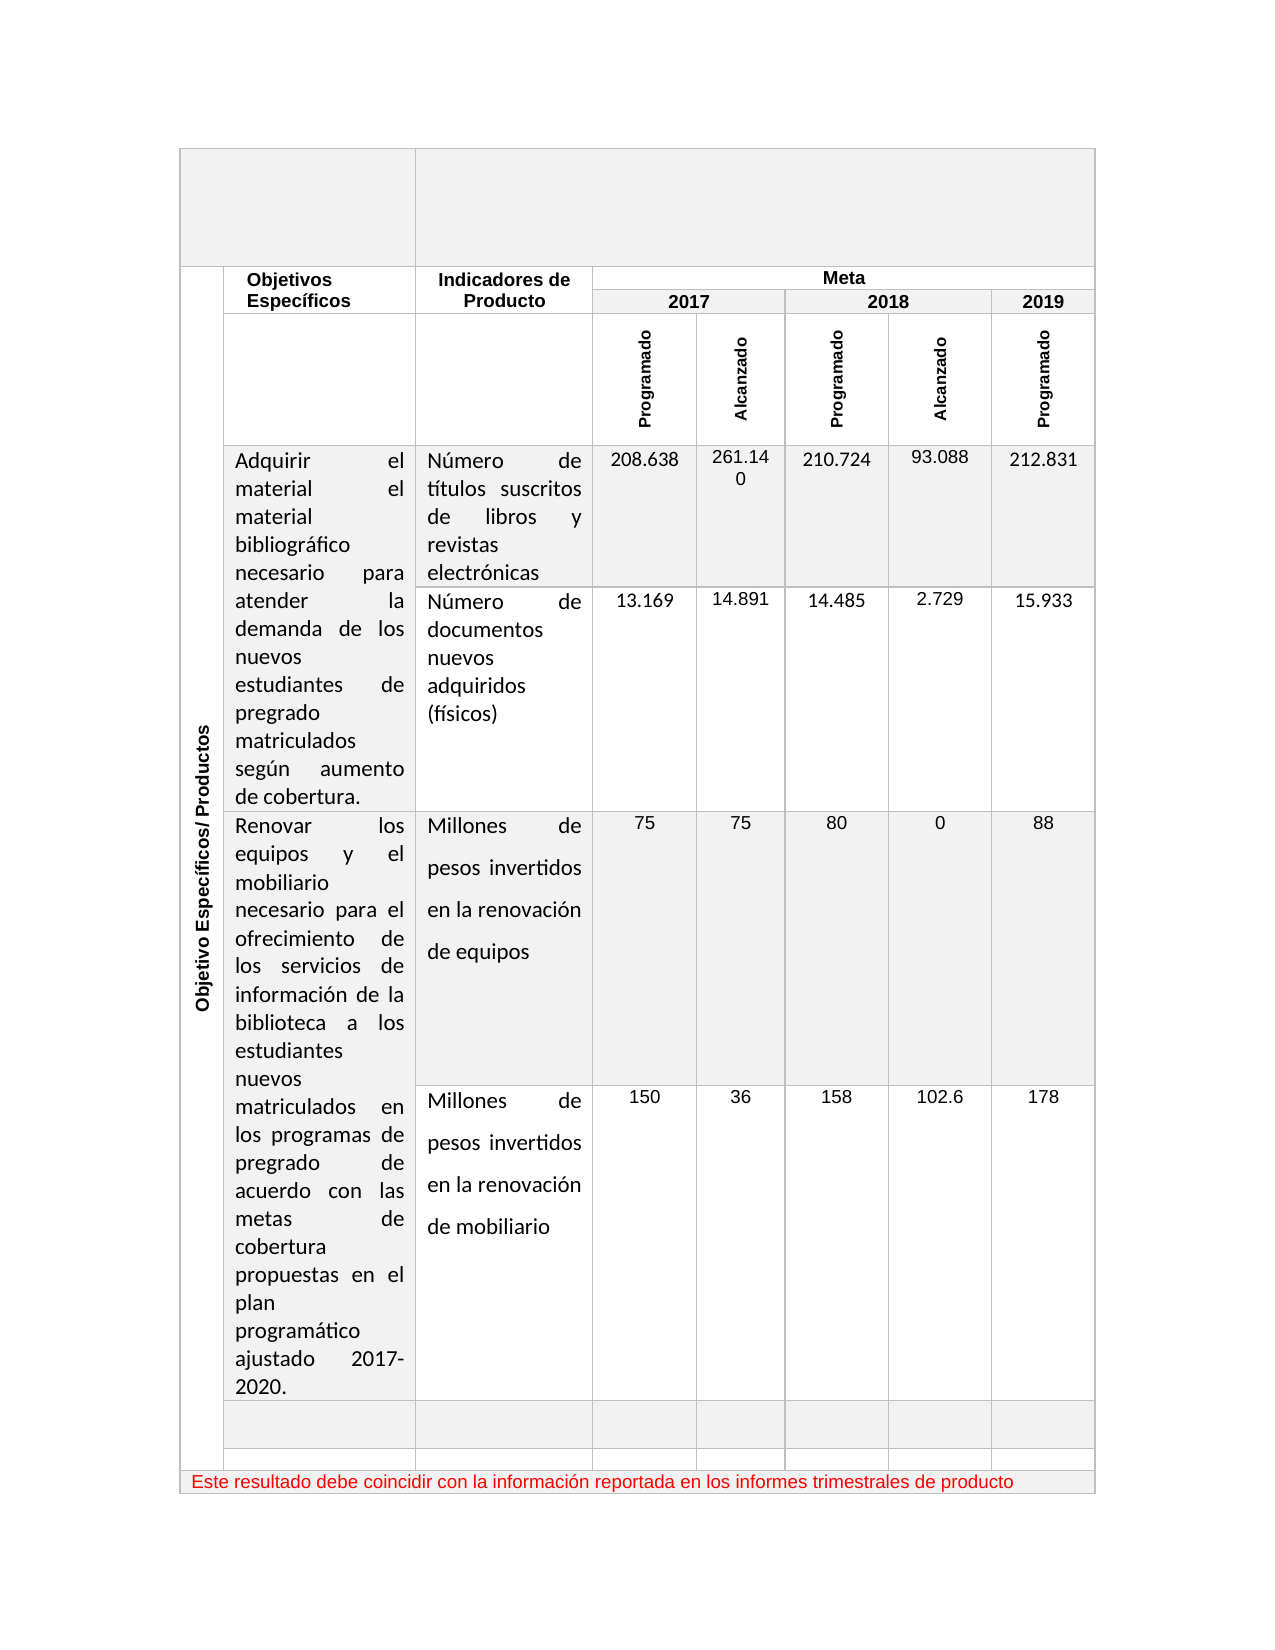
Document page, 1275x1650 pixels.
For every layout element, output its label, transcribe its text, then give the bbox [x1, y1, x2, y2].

table_cell 36 [697, 1086, 784, 1400]
table_cell Millones de pesos invertidos en la renovación de mobiliario [416, 1086, 592, 1400]
table_cell Millones de pesos invertidos en la renovación de equipos [416, 812, 592, 1085]
table_cell Renovar los equipos y el mobiliario necesario para el ofrecimiento de los servicios de información de la biblioteca a los estudiantes nuevos matriculados en los programas de pregrado de acuerdo con las metas de cobertura propuestas en el plan programático ajustado 2017-2020. [224, 812, 415, 1400]
table_cell 75 [697, 812, 784, 1085]
table_cell Programado [992, 314, 1094, 445]
table_cell Alcanzado [697, 314, 784, 445]
table_cell 2017 [593, 290, 784, 313]
table_cell Número de documentos nuevos adquiridos (físicos) [416, 588, 592, 811]
table_cell 80 [786, 812, 888, 1085]
table_cell [697, 1449, 784, 1470]
table_cell [416, 314, 592, 445]
table_cell Este resultado debe coincidir con la información reportada en los informes trimestrales de producto [181, 1471, 1094, 1493]
table_cell [786, 1449, 888, 1470]
table_cell 261.140 [697, 446, 784, 586]
table_cell [593, 1449, 696, 1470]
table_cell [416, 1401, 592, 1448]
table_cell 208.638 [593, 446, 696, 586]
table_cell 102.6 [889, 1086, 991, 1400]
table_cell Objetivos Específicos [224, 267, 415, 313]
table_cell 88 [992, 812, 1094, 1085]
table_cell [416, 149, 1094, 266]
table_cell [224, 1401, 415, 1448]
table_cell [889, 1449, 991, 1470]
table_cell Programado [786, 314, 888, 445]
table_cell Objetivo Específicos/ Productos [181, 267, 223, 1470]
table_cell Alcanzado [889, 314, 991, 445]
table_cell 0 [889, 812, 991, 1085]
table_cell Programado [593, 314, 696, 445]
table_cell 150 [593, 1086, 696, 1400]
table_cell [697, 1401, 784, 1448]
table_cell 2018 [786, 290, 991, 313]
table_cell [889, 1401, 991, 1448]
table_cell [224, 1449, 415, 1470]
table_cell Número de títulos suscritos de libros y revistas electrónicas [416, 446, 592, 586]
table_cell Meta [593, 267, 1094, 289]
table_cell 2.729 [889, 588, 991, 811]
table_cell 15.933 [992, 588, 1094, 811]
table_cell [416, 1449, 592, 1470]
table_cell 93.088 [889, 446, 991, 586]
table_cell [224, 314, 415, 445]
table_cell [786, 1401, 888, 1448]
table_cell [593, 1401, 696, 1448]
table_cell 2019 [992, 290, 1094, 313]
table_cell 178 [992, 1086, 1094, 1400]
table_cell Adquirir el material el material bibliográfico necesario para atender la demanda de los nuevos estudiantes de pregrado matriculados según aumento de cobertura. [224, 446, 415, 811]
table_cell 75 [593, 812, 696, 1085]
table_cell 14.485 [786, 588, 888, 811]
table_cell 210.724 [786, 446, 888, 586]
table_cell 14.891 [697, 588, 784, 811]
table_cell 212.831 [992, 446, 1094, 586]
table_cell [992, 1401, 1094, 1448]
table_cell Indicadores de Producto [416, 267, 592, 313]
table_cell [992, 1449, 1094, 1470]
table_cell 13.169 [593, 588, 696, 811]
table_cell 158 [786, 1086, 888, 1400]
